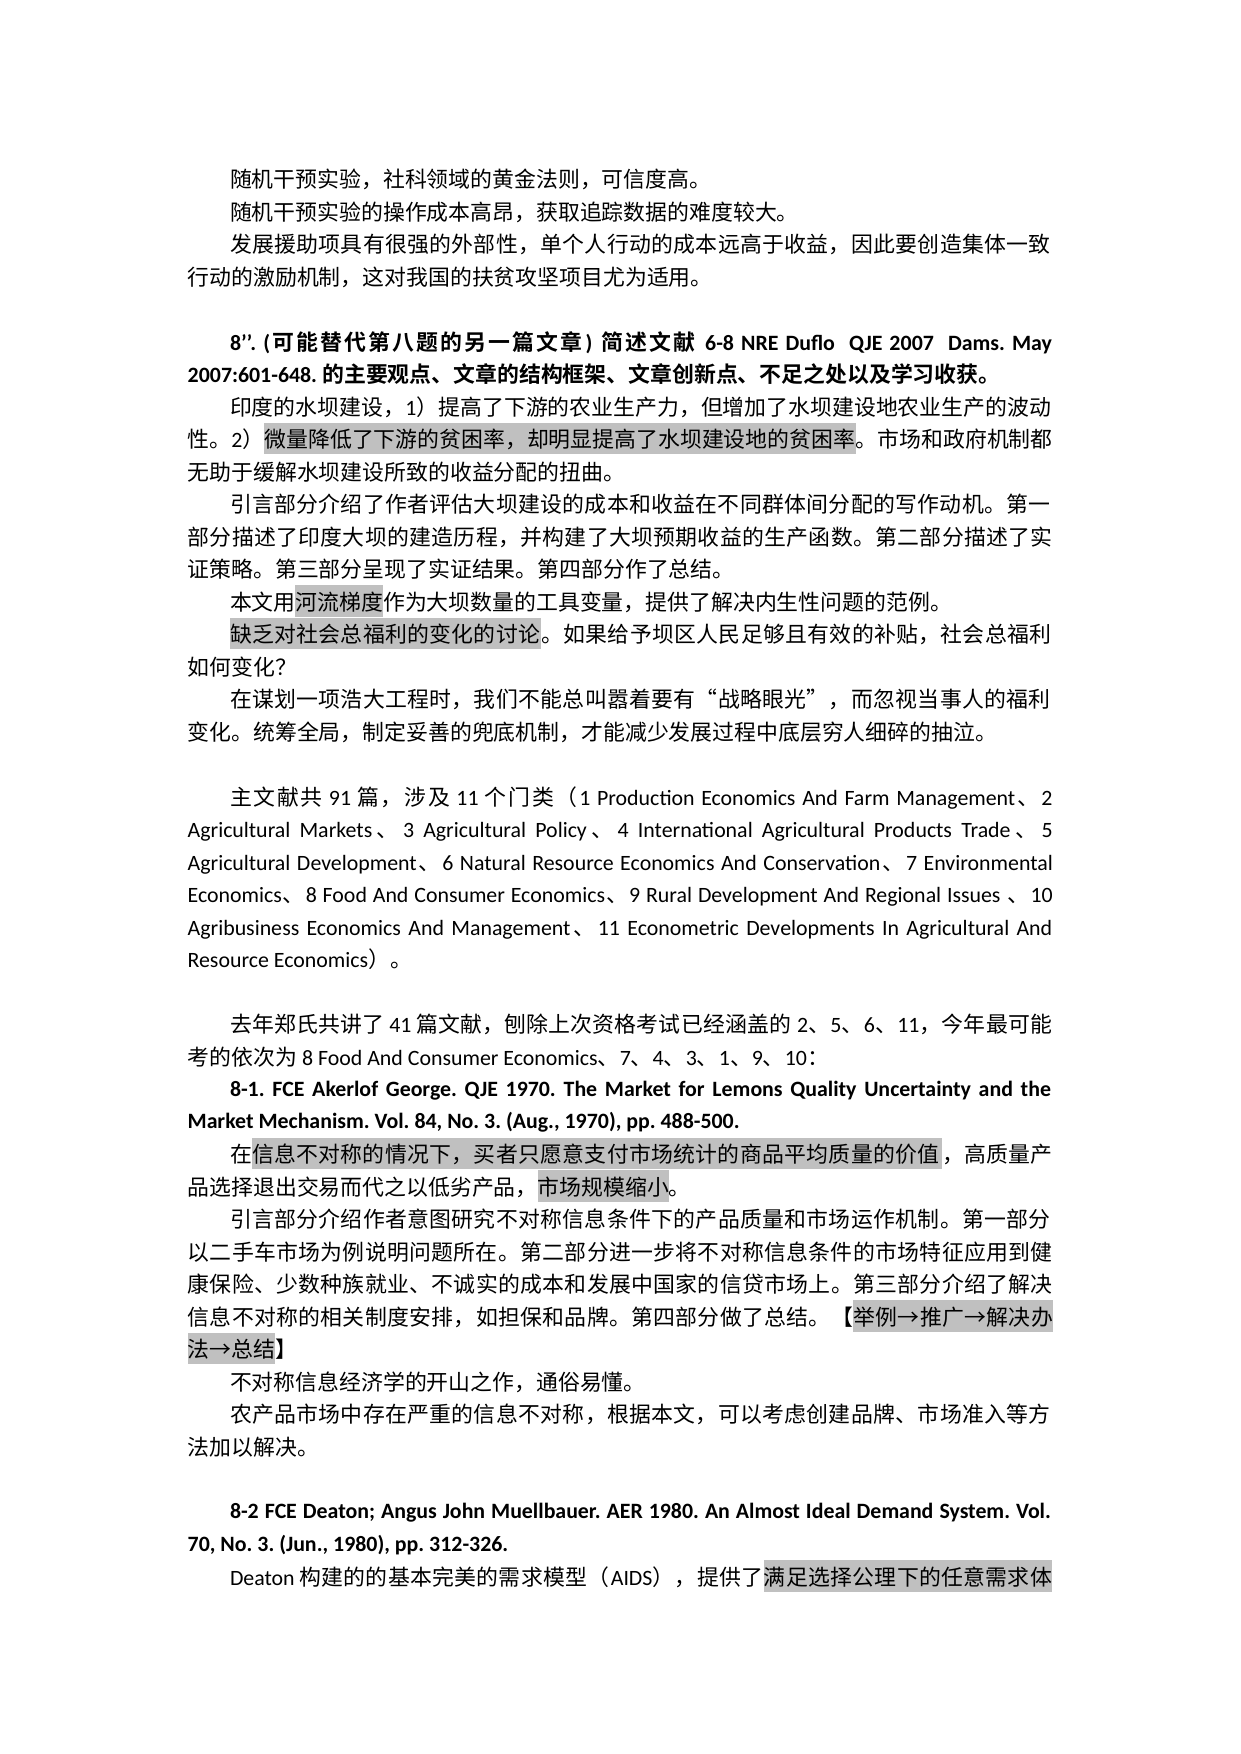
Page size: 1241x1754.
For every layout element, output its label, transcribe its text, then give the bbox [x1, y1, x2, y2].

text 去年郑氏共讲了41篇文献，刨除上次资格考试已经涵盖的2、5、6、11，今年最可能考的依次为 8 Food And Consumer Economics、7、4、3、1、9、10： [187, 1007, 1053, 1072]
text 印度的水坝建设，1）提高了下游的农业生产力，但增加了水坝建设地农业生产的波动性。2）微量降低了下游的贫困率，却明显提高了水坝建设地的贫困率。市场和政府机制都无助于缓解水坝建设所致的收益分配的扭曲。 [187, 389, 1053, 487]
text 本文用河流梯度作为大坝数量的工具变量，提供了解决内生性问题的范例。 [187, 584, 1053, 617]
text 引言部分介绍了作者评估大坝建设的成本和收益在不同群体间分配的写作动机。第一部分描述了印度大坝的建造历程，并构建了大坝预期收益的生产函数。第二部分描述了实证策略。第三部分呈现了实证结果。第四部分作了总结。 [187, 487, 1053, 584]
text 农产品市场中存在严重的信息不对称，根据本文，可以考虑创建品牌、市场准入等方法加以解决。 [187, 1397, 1053, 1462]
text 发展援助项具有很强的外部性，单个人行动的成本远高于收益，因此要创造集体一致行动的激励机制，这对我国的扶贫攻坚项目尤为适用。 [187, 227, 1053, 292]
text 8-2 FCE Deaton; Angus John Muellbauer. AER 1980. An Almost Ideal Demand System. Vol. 70, No. 3. (Jun., 1980), pp. 312-326. [187, 1494, 1053, 1559]
text 随机干预实验，社科领域的黄金法则，可信度高。 [187, 162, 1053, 194]
text 缺乏对社会总福利的变化的讨论。如果给予坝区人民足够且有效的补贴，社会总福利如何变化？ [187, 617, 1053, 682]
text 在谋划一项浩大工程时，我们不能总叫嚣着要有“战略眼光”，而忽视当事人的福利变化。统筹全局，制定妥善的兜底机制，才能减少发展过程中底层穷人细碎的抽泣。 [187, 682, 1053, 747]
text 不对称信息经济学的开山之作，通俗易懂。 [187, 1364, 1053, 1397]
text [187, 1559, 1053, 1592]
text 在信息不对称的情况下，买者只愿意支付市场统计的商品平均质量的价值，高质量产品选择退出交易而代之以低劣产品，市场规模缩小。 [187, 1137, 1053, 1202]
text 引言部分介绍作者意图研究不对称信息条件下的产品质量和市场运作机制。第一部分以二手车市场为例说明问题所在。第二部分进一步将不对称信息条件的市场特征应用到健康保险、少数种族就业、不诚实的成本和发展中国家的信贷市场上。第三部分介绍了解决信息不对称的相关制度安排，如担保和品牌。第四部分做了总结。【举例→推广→解决办法→总结】 [187, 1202, 1053, 1364]
text 随机干预实验的操作成本高昂，获取追踪数据的难度较大。 [187, 194, 1053, 227]
text 主文献共91篇，涉及11个门类（1 Production Economics And Farm Management、2 Agricultural Markets、3 Agricultural Policy、4 International Agricultural Products Trade、5 Agricultural Development、6 Natural Resource Economics And Conservation、7 Environmental Economics、8 Food And Consumer Economics、9 Rural Development And Regional Issues 、10 Agribusiness Economics And Management、11 Econometric Developments In Agricultural And Resource Economics）。 [187, 779, 1053, 974]
text 8-1. FCE Akerlof George. QJE 1970. The Market for Lemons Quality Uncertainty and the Market Mechanism. Vol. 84, No. 3. (Aug., 1970), pp. 488-500. [187, 1072, 1053, 1137]
text 8’’. (可能替代第八题的另一篇文章) 简述文献 6-8 NRE Duflo QJE 2007 Dams. May 2007:601-648. 的主要观点、文章的结构框架、文章创新点、不足之处以及学习收获。 [187, 324, 1053, 389]
